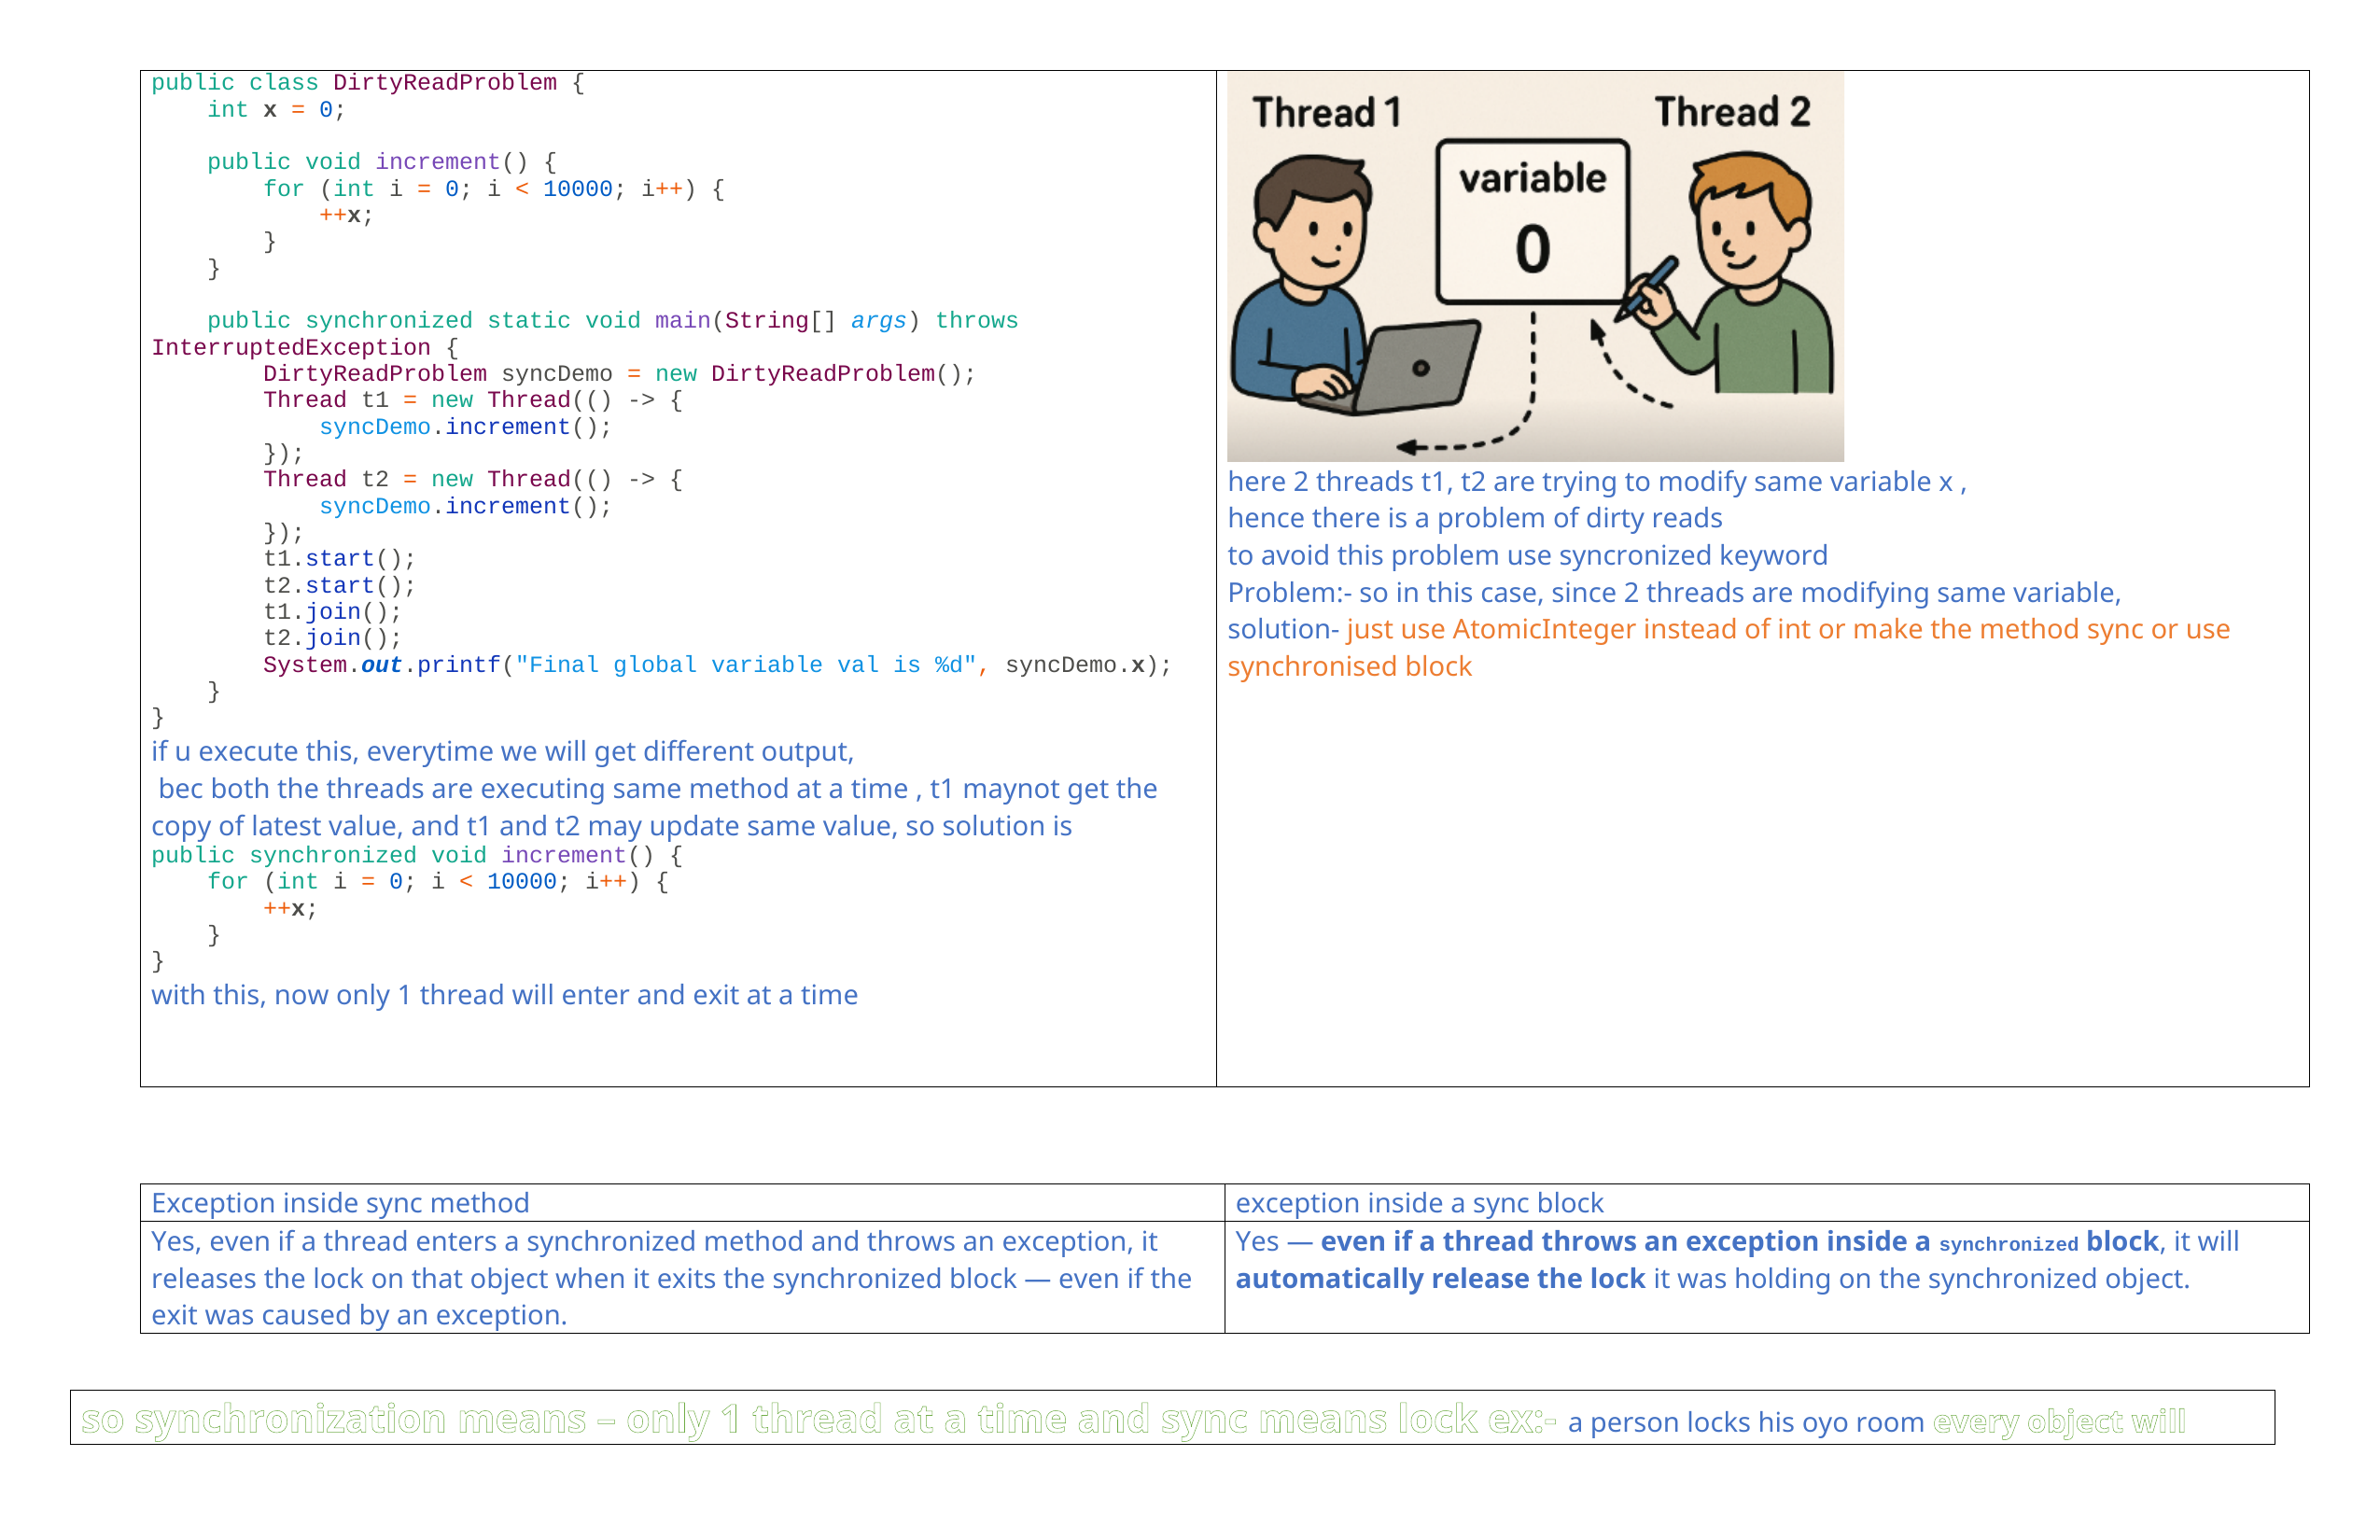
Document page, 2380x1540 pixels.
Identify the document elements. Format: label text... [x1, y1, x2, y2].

table_cell public class DirtyReadProblem { int x = 0; public void increment() { for (int i = 0; i < 10000; i++) { ++x; } } public synchronized static void main(String[] args) throws InterruptedException { DirtyReadProblem syncDemo = new DirtyReadProblem(); Thread t1 = new Thread(() -> { syncDemo.increment(); }); Thread t2 = new Thread(() -> { syncDemo.increment(); }); t1.start(); t2.start(); t1.join(); t2.join(); System.out.printf("Final global variable val is %d", syncDemo.x); } } if u execute this, everytime we will get different output, bec both the threads are executing same method at a time , t1 maynot get the copy of latest value, and t1 and t2 may update same value, so solution is public synchronized void increment() { for (int i = 0; i < 10000; i++) { ++x; } } with this, now only 1 thread will enter and exit at a time [141, 71, 1216, 1086]
picture [1227, 71, 1845, 462]
table_cell Yes — even if a thread throws an exception inside a synchronized block, it will automatically release the lock it was holding on the synchronized object. [1225, 1222, 2309, 1333]
table_header exception inside a sync block [1225, 1184, 2309, 1221]
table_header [71, 1391, 2275, 1444]
table_cell here 2 threads t1, t2 are trying to modify same variable x , hence there is a problem of dirty reads to avoid this problem use syncronized keyword Problem:- so in this case, since 2 threads are modifying same variable, solution- just use AtomicInteger instead of int or make the method sync or use synchronised block [1217, 71, 2309, 1086]
table_cell Yes, even if a thread enters a synchronized method and throws an exception, it releases the lock on that object when it exits the synchronized block — even if the exit was caused by an exception. [141, 1222, 1225, 1333]
table_header Exception inside sync method [141, 1184, 1225, 1221]
